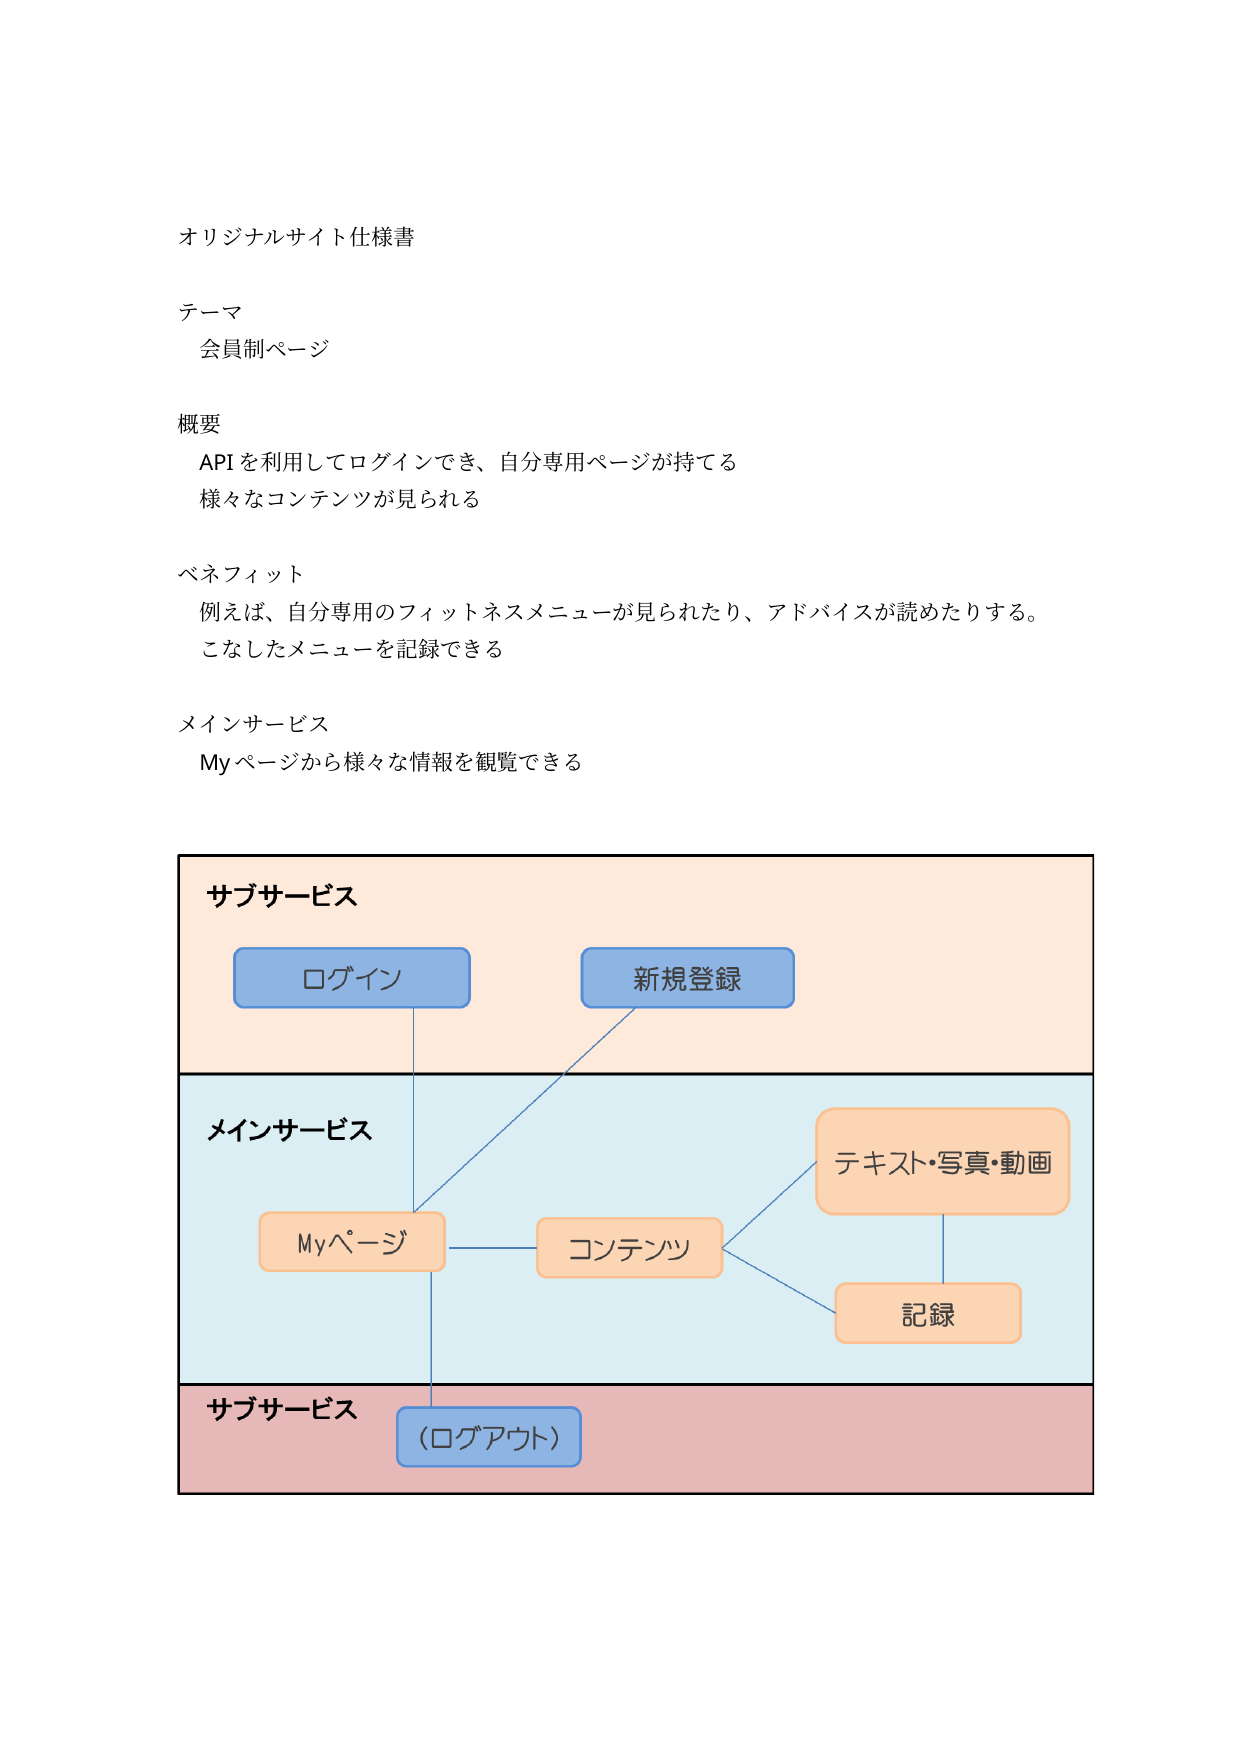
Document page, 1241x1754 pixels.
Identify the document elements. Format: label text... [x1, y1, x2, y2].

text 会員制ページ [177, 329, 1063, 367]
text ベネフィット [177, 554, 1063, 592]
text こなしたメニューを記録できる [177, 629, 1063, 667]
picture [177, 854, 1095, 1495]
text 様々なコンテンツが見られる [177, 479, 1063, 517]
text メインサービス [177, 704, 1063, 742]
text 概要 [177, 404, 1063, 442]
text オリジナルサイト仕様書 [177, 217, 1063, 254]
text Myページから様々な情報を観覧できる [177, 742, 1063, 779]
text 例えば、自分専用のフィットネスメニューが見られたり、アドバイスが読めたりする。 [177, 592, 1063, 629]
text APIを利用してログインでき、自分専用ページが持てる [177, 442, 1063, 479]
text テーマ [177, 292, 1063, 329]
